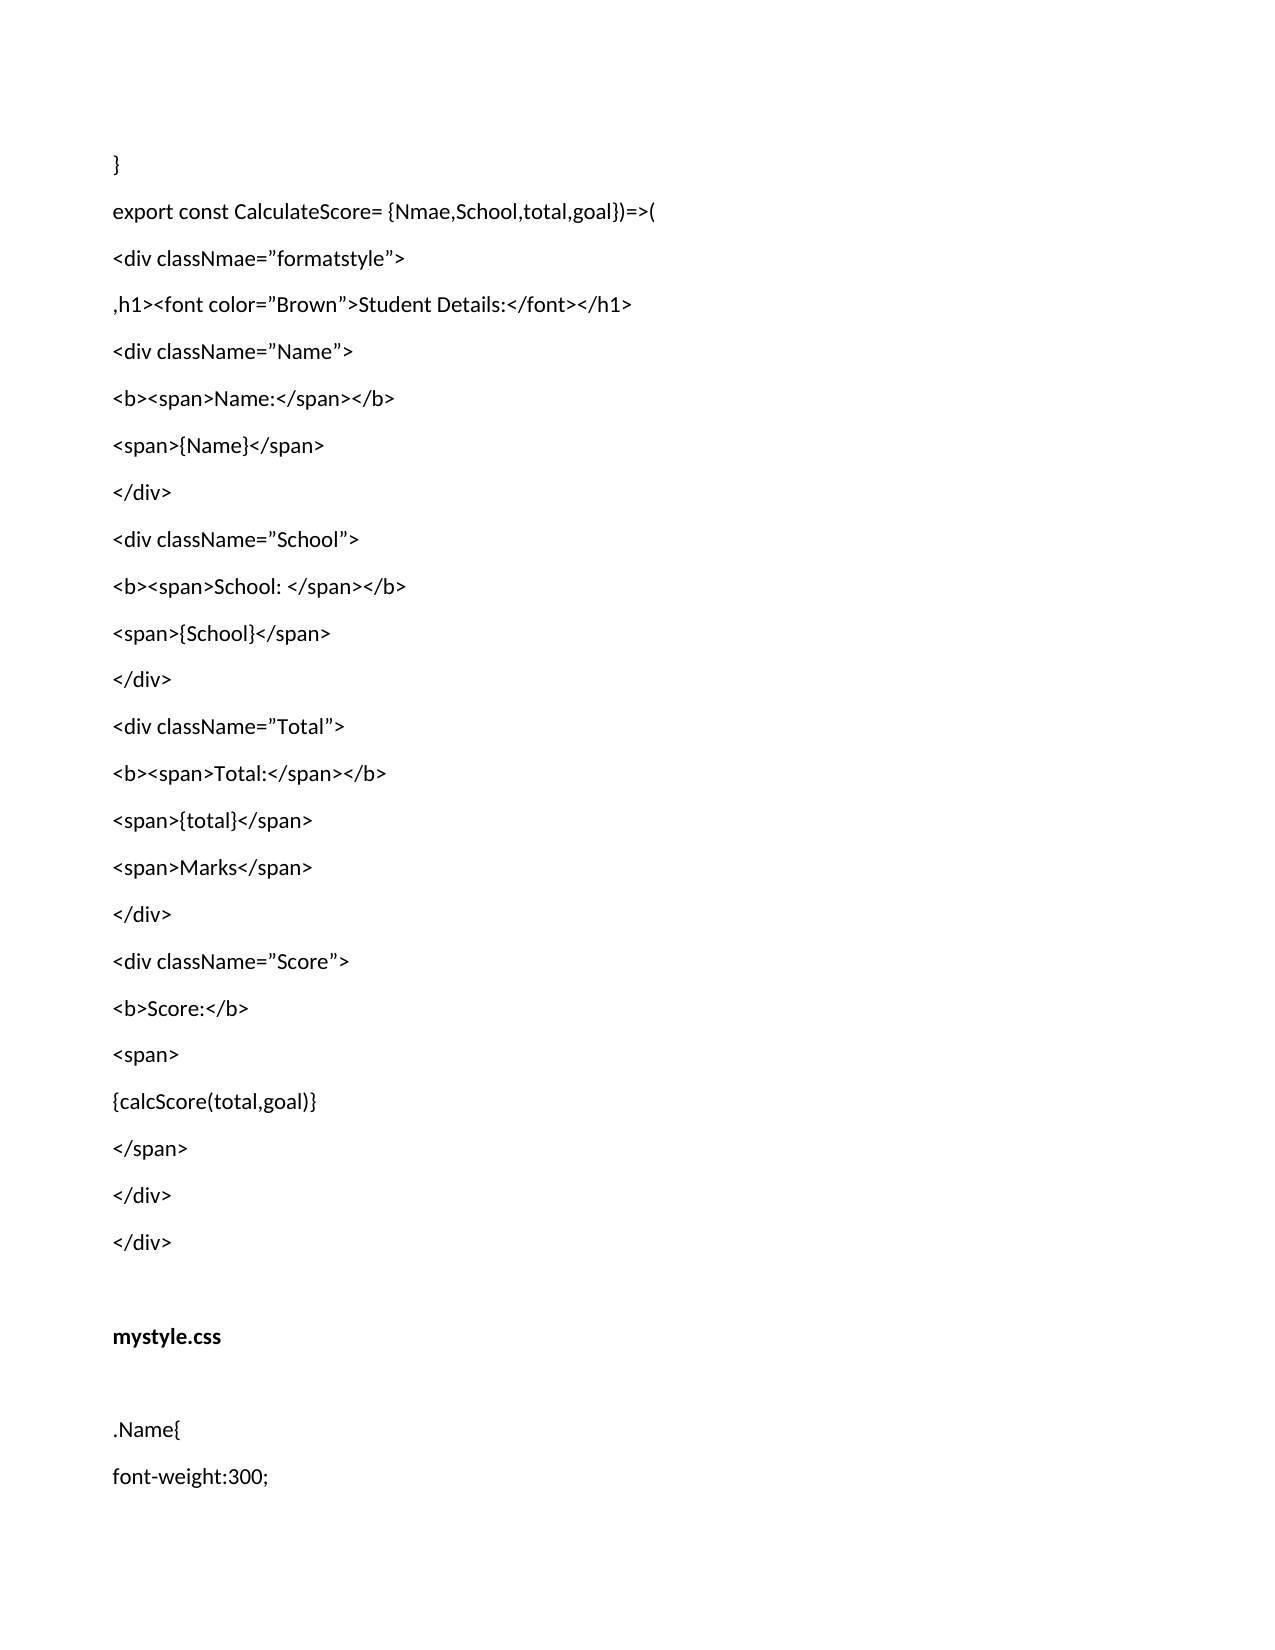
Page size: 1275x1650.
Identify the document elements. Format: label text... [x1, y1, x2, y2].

text <div className=”Score”> [112, 947, 1162, 975]
text <b>Score:</b> [112, 994, 1162, 1022]
text } [112, 150, 1162, 178]
text export const CalculateScore= {Nmae,School,total,goal})=>( [112, 197, 1162, 225]
text .Name{ [112, 1416, 1162, 1444]
text <div className=”Name”> [112, 337, 1162, 366]
text <span>{total}</span> [112, 806, 1162, 834]
text <b><span>School: </span></b> [112, 572, 1162, 600]
text <span>Marks</span> [112, 853, 1162, 881]
text </span> [112, 1134, 1162, 1162]
text </div> [112, 900, 1162, 928]
text </div> [112, 666, 1162, 694]
text </div> [112, 1181, 1162, 1209]
text </div> [112, 478, 1162, 506]
text <b><span>Name:</span></b> [112, 384, 1162, 412]
text <span> [112, 1041, 1162, 1069]
text <span>{School}</span> [112, 619, 1162, 647]
text <span>{Name}</span> [112, 431, 1162, 459]
text mystyle.css [112, 1322, 1162, 1350]
text </div> [112, 1228, 1162, 1256]
text <b><span>Total:</span></b> [112, 759, 1162, 787]
text font-weight:300; [112, 1462, 1162, 1491]
text <div classNmae=”formatstyle”> [112, 244, 1162, 272]
text ,h1><font color=”Brown”>Student Details:</font></h1> [112, 291, 1162, 319]
text <div className=”Total”> [112, 712, 1162, 741]
text <div className=”School”> [112, 525, 1162, 553]
text {calcScore(total,goal)} [112, 1087, 1162, 1116]
